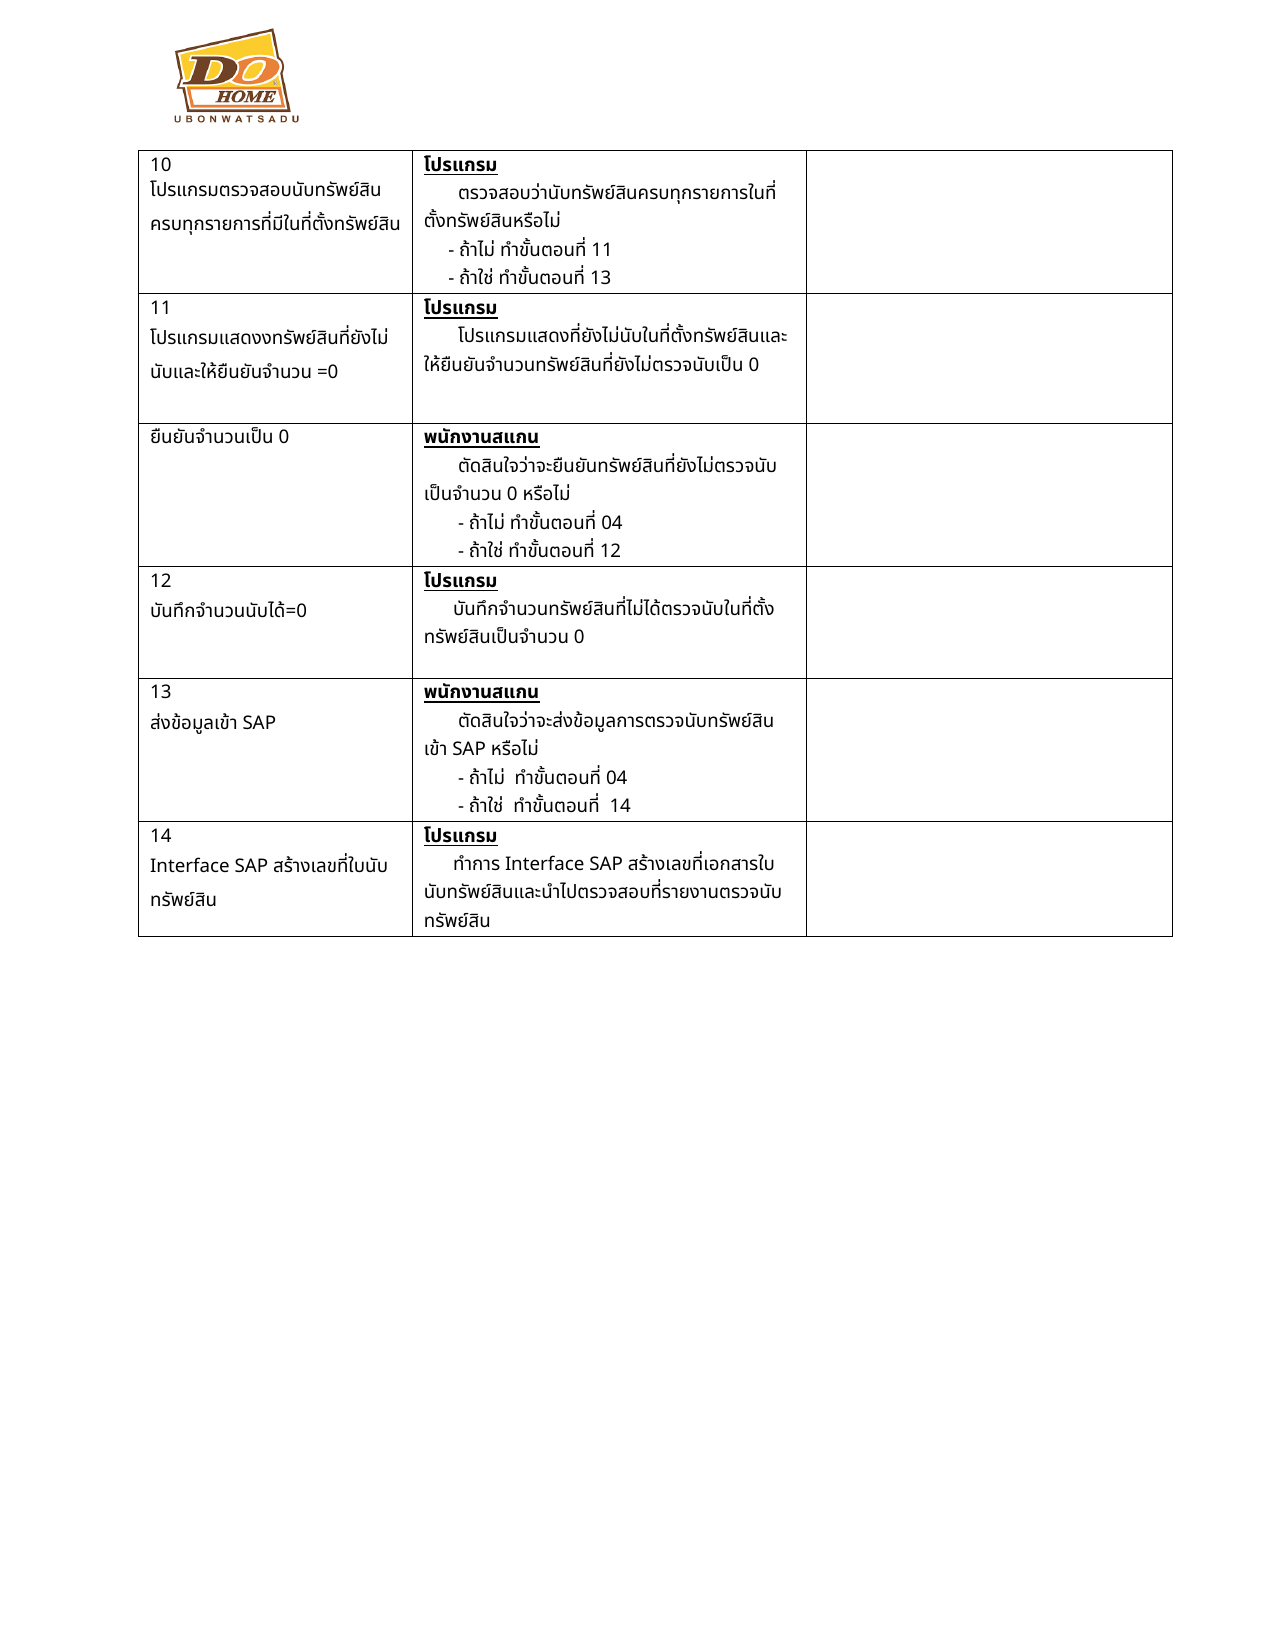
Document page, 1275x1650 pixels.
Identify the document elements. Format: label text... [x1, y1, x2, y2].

table_cell 14 Interface SAP สร้างเลขที่ใบนับทรัพย์สิน [139, 822, 412, 936]
table_cell โปรแกรม ทำการ Interface SAP สร้างเลขที่เอกสารใบนับทรัพย์สินและนำไปตรวจสอบที่รายงานตรวจนับทรัพย์สิน [413, 822, 806, 936]
table_cell 11 โปรแกรมแสดงงทรัพย์สินที่ยังไม่นับและให้ยืนยันจำนวน =0 [139, 294, 412, 423]
table_cell [807, 822, 1172, 936]
picture [164, 20, 308, 129]
table_cell ยืนยันจำนวนเป็น 0 [139, 424, 412, 566]
table_cell [807, 151, 1172, 293]
table_cell [807, 424, 1172, 566]
table_cell 12 บันทึกจำนวนนับได้=0 [139, 567, 412, 678]
table_cell [807, 567, 1172, 678]
table_cell พนักงานสแกน ตัดสินใจว่าจะส่งข้อมูลการตรวจนับทรัพย์สินเข้า SAP หรือไม่ - ถ้าไม่ ทำขั้นตอนที่ 04 - ถ้าใช่ ทำขั้นตอนที่ 14 [413, 679, 806, 821]
table_cell โปรแกรม ตรวจสอบว่านับทรัพย์สินครบทุกรายการในที่ตั้งทรัพย์สินหรือไม่ - ถ้าไม่ ทำขั้นตอนที่ 11 - ถ้าใช่ ทำขั้นตอนที่ 13 [413, 151, 806, 293]
table_cell 10 โปรแกรมตรวจสอบนับทรัพย์สินครบทุกรายการที่มีในที่ตั้งทรัพย์สิน [139, 151, 412, 293]
table_cell 13 ส่งข้อมูลเข้า SAP [139, 679, 412, 821]
table_cell [807, 679, 1172, 821]
table_cell พนักงานสแกน ตัดสินใจว่าจะยืนยันทรัพย์สินที่ยังไม่ตรวจนับเป็นจำนวน 0 หรือไม่ - ถ้าไม่ ทำขั้นตอนที่ 04 - ถ้าใช่ ทำขั้นตอนที่ 12 [413, 424, 806, 566]
table_cell โปรแกรม บันทึกจำนวนทรัพย์สินที่ไม่ได้ตรวจนับในที่ตั้งทรัพย์สินเป็นจำนวน 0 [413, 567, 806, 678]
table_cell [807, 294, 1172, 423]
table_cell โปรแกรม โปรแกรมแสดงที่ยังไม่นับในที่ตั้งทรัพย์สินและให้ยืนยันจำนวนทรัพย์สินที่ยังไม่ตรวจนับเป็น 0 [413, 294, 806, 423]
